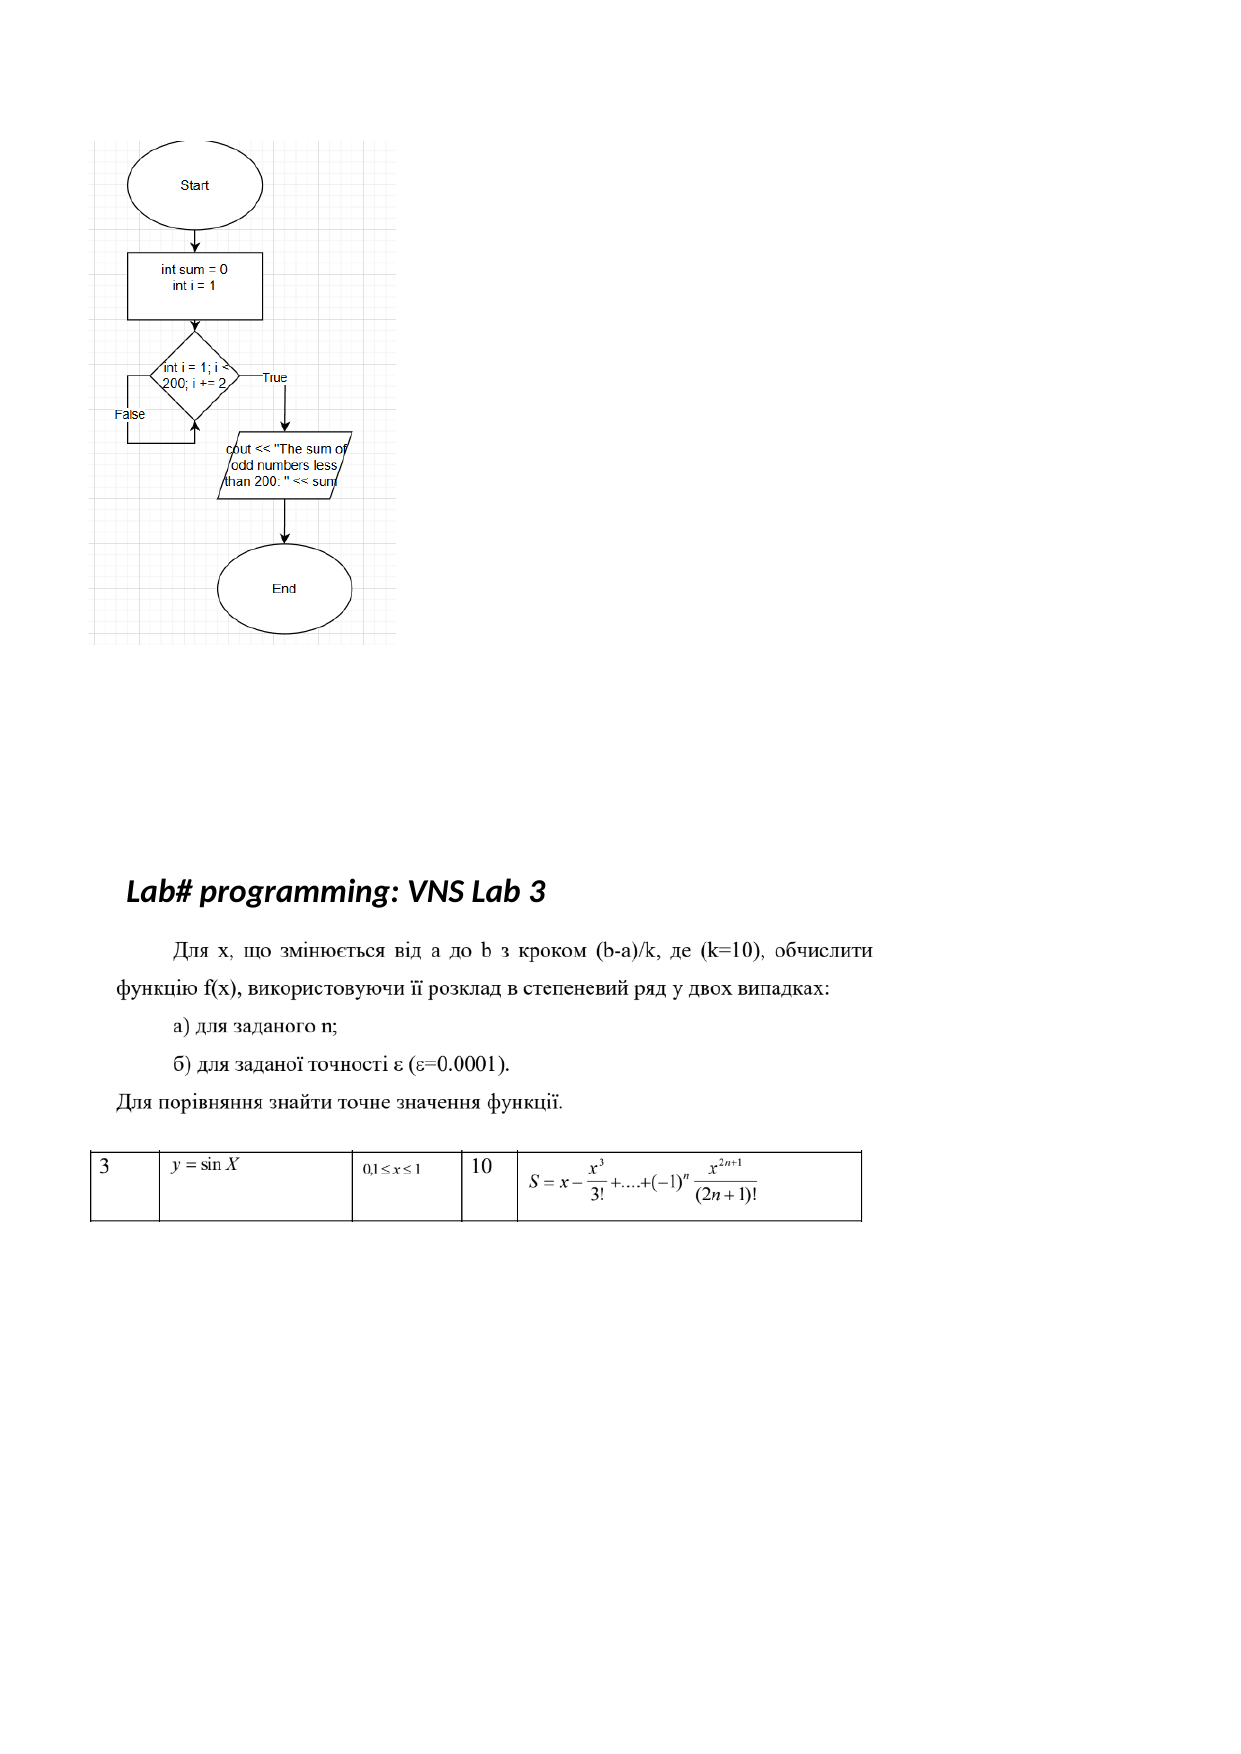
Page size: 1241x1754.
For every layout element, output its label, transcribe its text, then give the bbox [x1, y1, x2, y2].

picture [88, 141, 396, 645]
picture [88, 927, 877, 1136]
text Lab# programming: VNS Lab 3 [126, 870, 1152, 911]
picture [88, 1150, 864, 1222]
